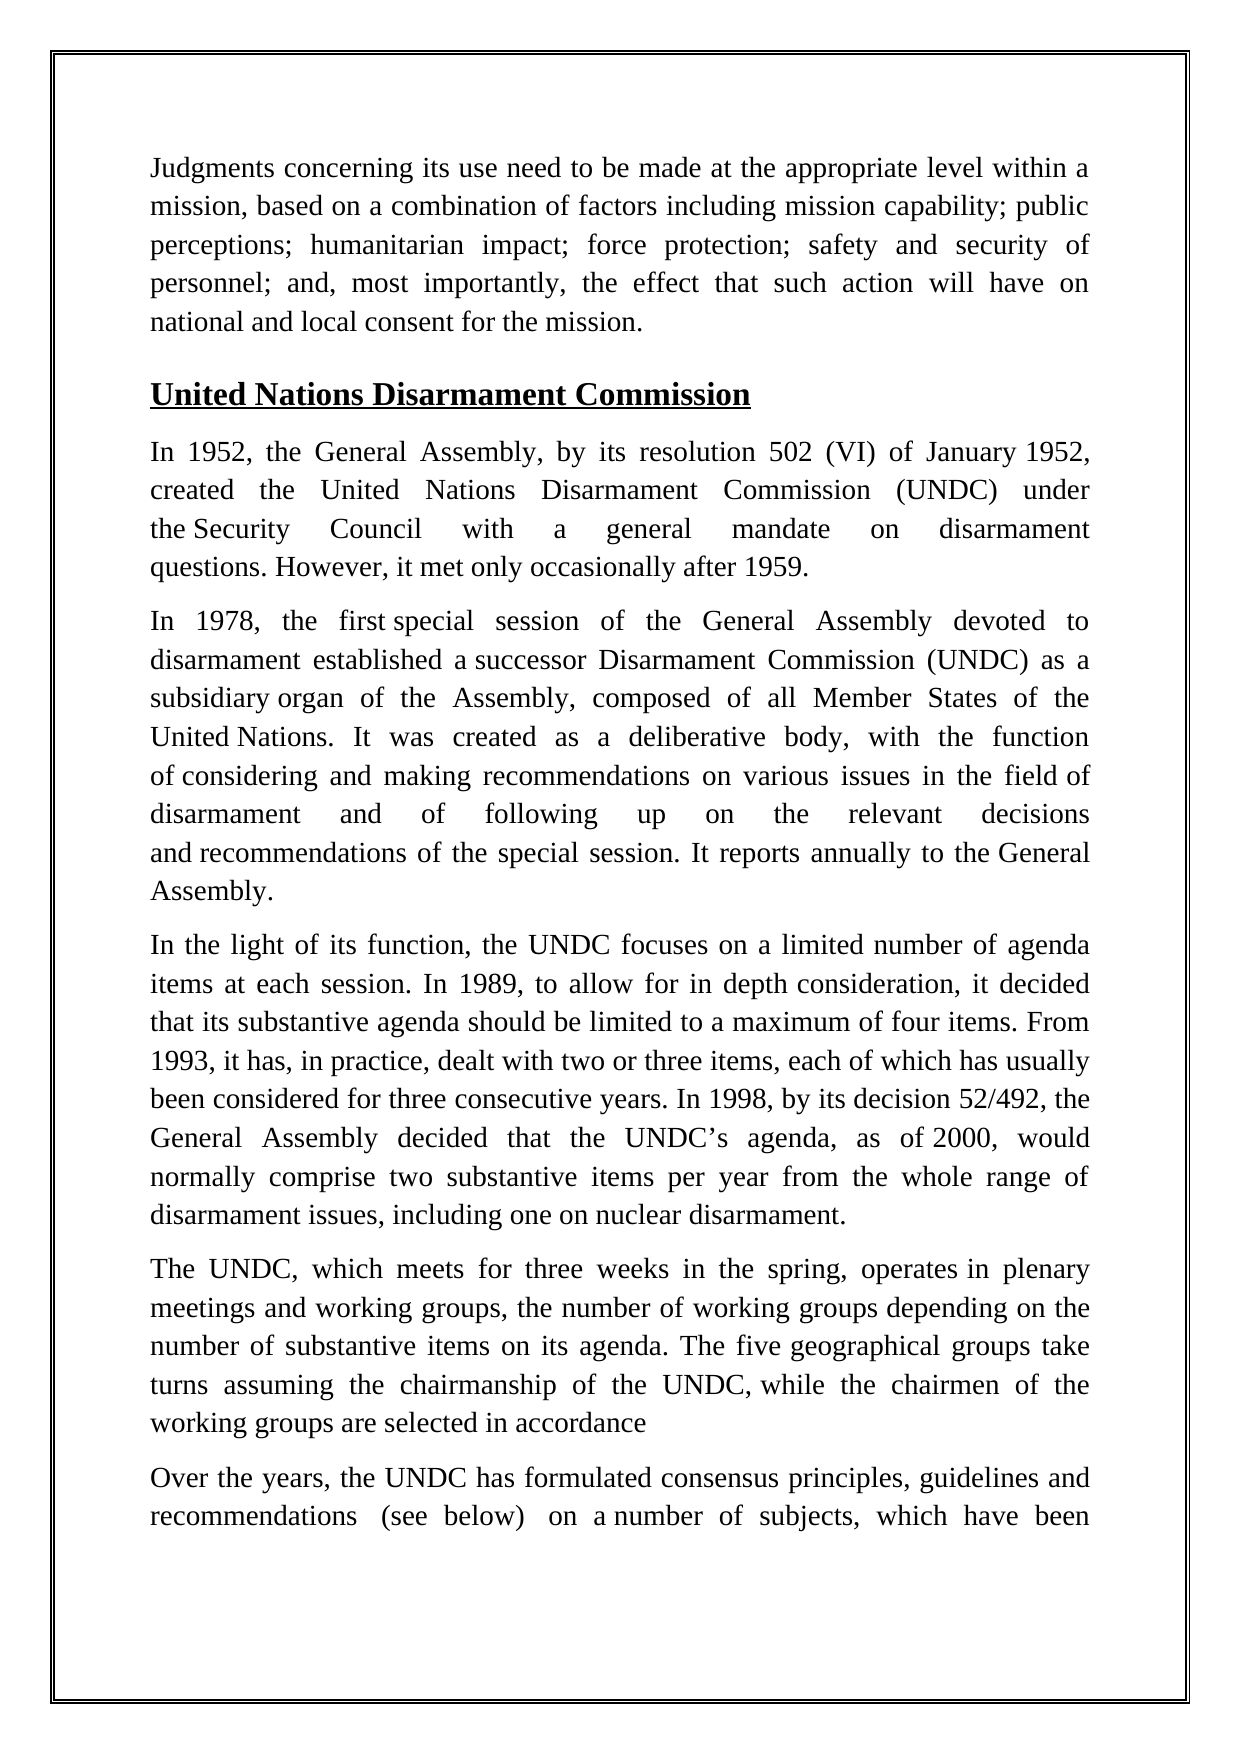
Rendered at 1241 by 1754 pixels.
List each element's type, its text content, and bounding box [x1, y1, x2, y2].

text In 1952, the General Assembly, by its resolution 502 (VI) of January 1952, created the United Nations Disarmament Commission (UNDC) under the Security Council with a general mandate on disarmament questions. However, it met only occasionally after 1959. [150, 434, 1090, 583]
text Judgments concerning its use need to be made at the appropriate level within a mission, based on a combination of factors including mission capability; public perceptions; humanitarian impact; force protection; safety and security of personnel; and, most importantly, the effect that such action will have on national and local consent for the mission. [150, 150, 1090, 338]
subtitle United Nations Disarmament Commission [150, 374, 1090, 412]
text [150, 1460, 1090, 1532]
text In 1978, the first special session of the General Assembly devoted to disarmament established a successor Disarmament Commission (UNDC) as a subsidiary organ of the Assembly, composed of all Member States of the United Nations. It was created as a deliberative body, with the function of considering and making recommendations on various issues in the field of disarmament and of following up on the relevant decisions and recommendations of the special session. It reports annually to the General Assembly. [150, 603, 1090, 907]
text The UNDC, which meets for three weeks in the spring, operates in plenary meetings and working groups, the number of working groups depending on the number of substantive items on its agenda. The five geographical groups take turns assuming the chairmanship of the UNDC, while the chairmen of the working groups are selected in accordance [150, 1251, 1090, 1439]
text In the light of its function, the UNDC focuses on a limited number of agenda items at each session. In 1989, to allow for in depth consideration, it decided that its substantive agenda should be limited to a maximum of four items. From 1993, it has, in practice, dealt with two or three items, each of which has usually been considered for three consecutive years. In 1998, by its decision 52/492, the General Assembly decided that the UNDC’s agenda, as of 2000, would normally comprise two substantive items per year from the whole range of disarmament issues, including one on nuclear disarmament. [150, 927, 1090, 1231]
